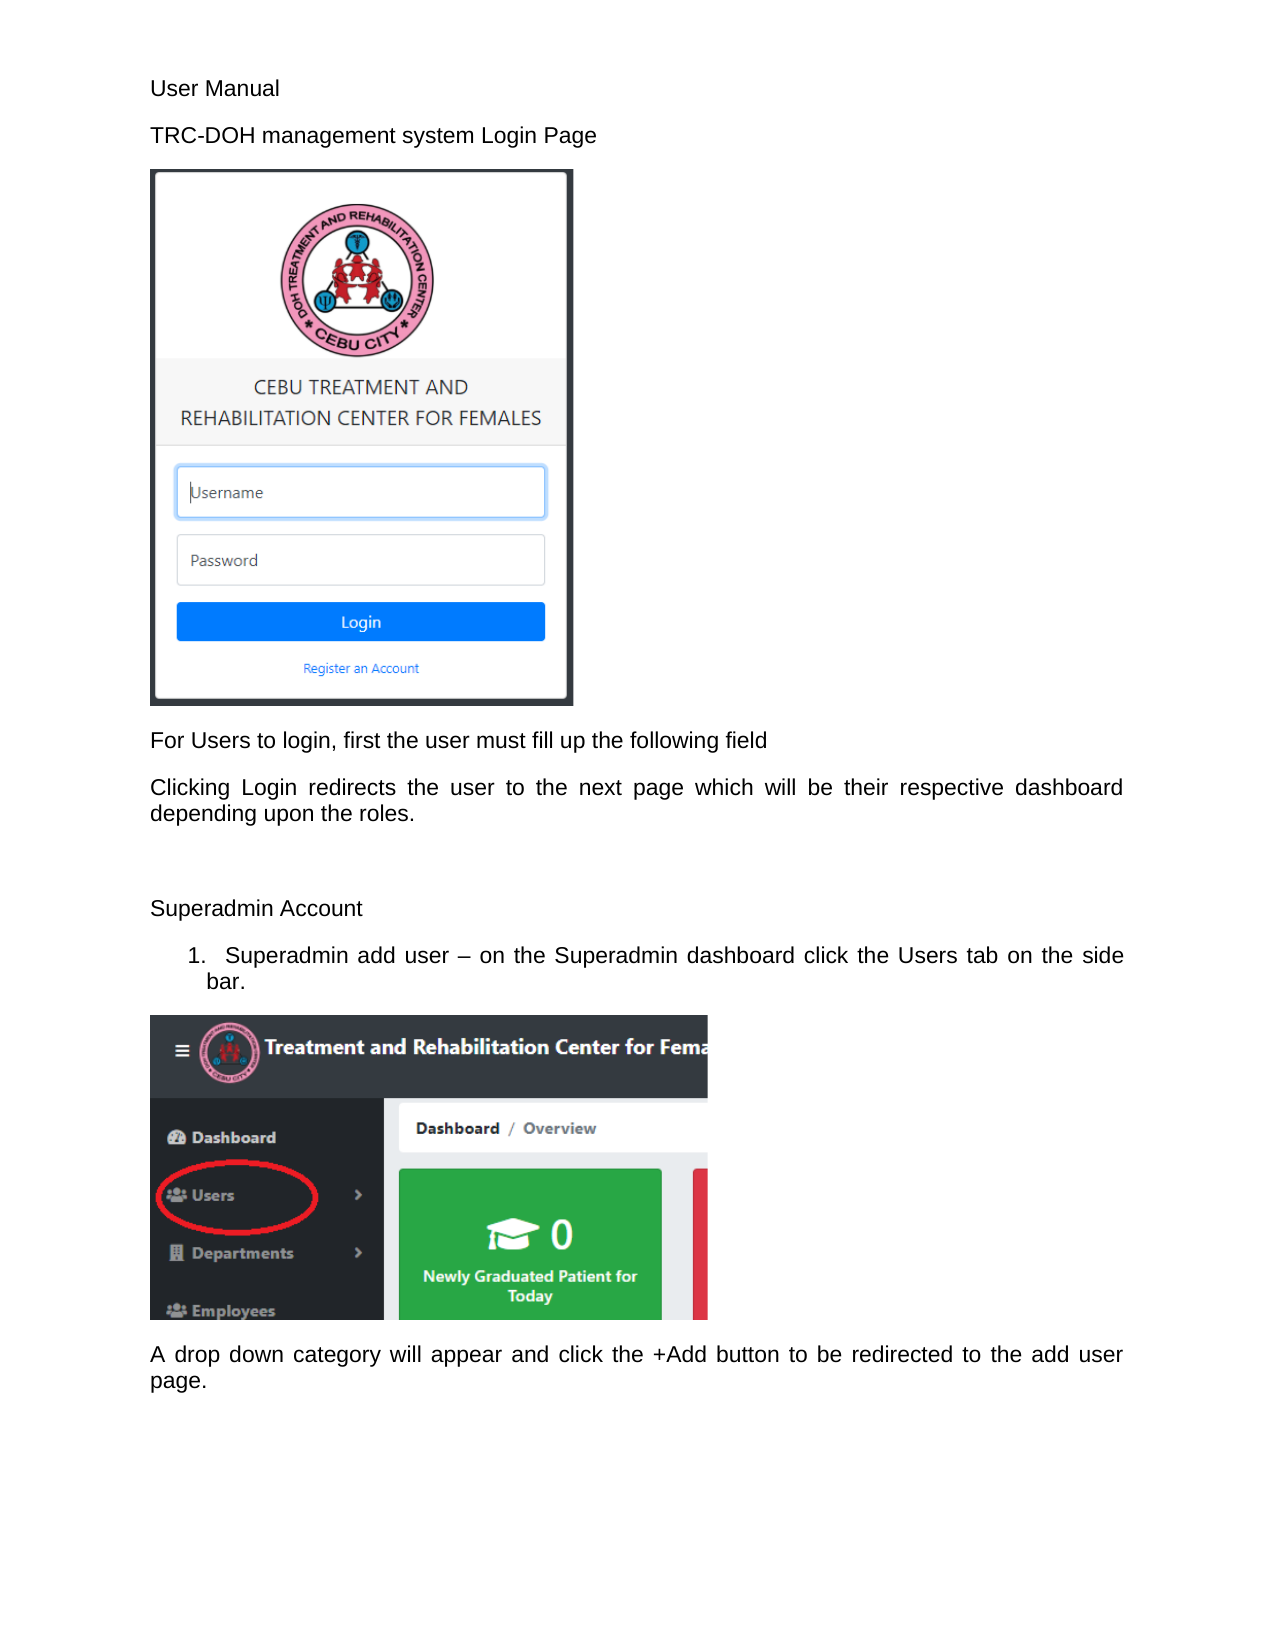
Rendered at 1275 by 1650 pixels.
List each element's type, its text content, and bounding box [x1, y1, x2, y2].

list Superadmin add user – on the Superadmin dashboard click the Users tab on the side bar. [187, 942, 1125, 994]
text User Manual [150, 75, 1125, 101]
text For Users to login, first the user must fill up the following field [150, 727, 1125, 753]
text A drop down category will appear and click the +Add button to be redirected to the add user page. [150, 1341, 1125, 1393]
picture [150, 1015, 708, 1320]
picture [150, 169, 574, 706]
text Clicking Login redirects the user to the next page which will be their respective dashboard depending upon the roles. [150, 774, 1125, 827]
text Superadmin Account [150, 895, 1125, 921]
text TRC-DOH management system Login Page [150, 122, 1125, 148]
